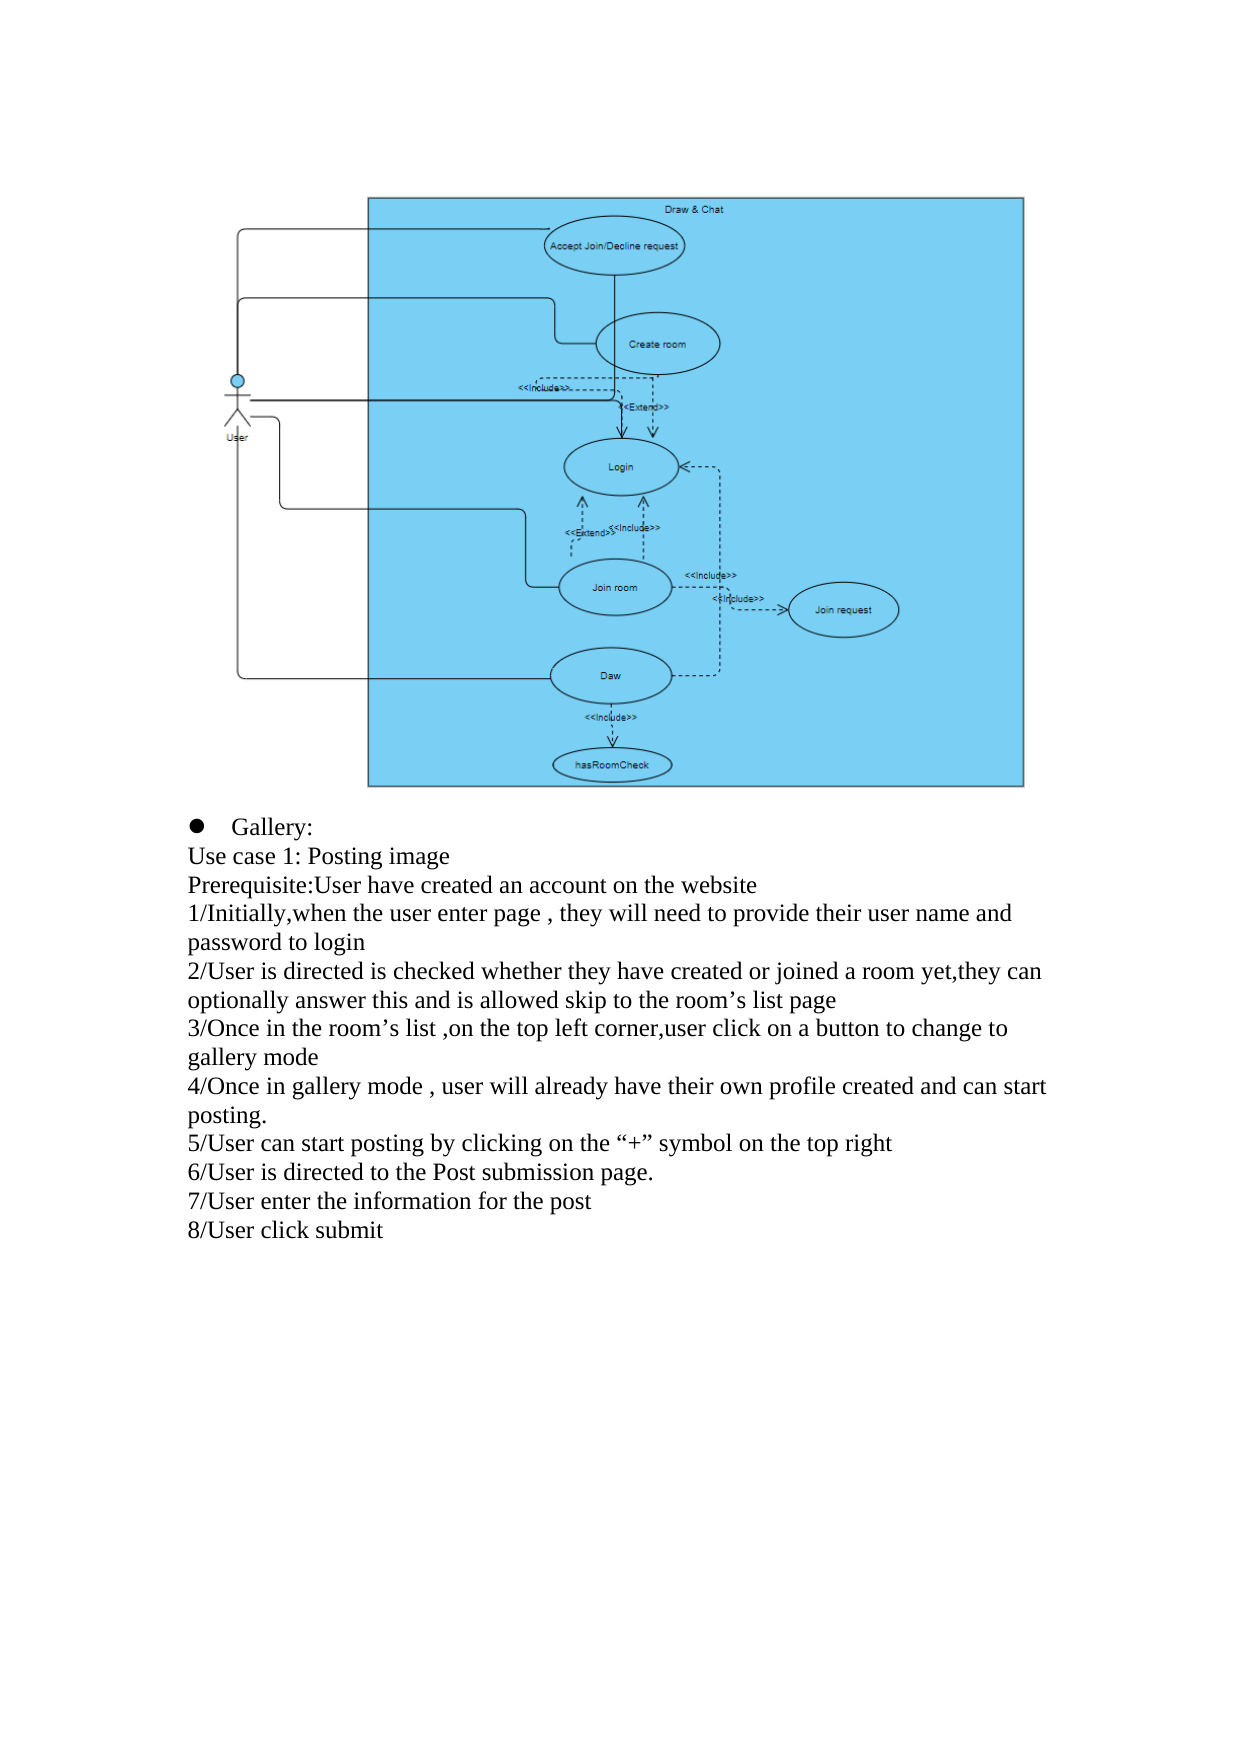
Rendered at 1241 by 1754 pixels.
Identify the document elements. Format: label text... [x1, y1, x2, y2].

list 4/Once in gallery mode , user will already have their own profile created and can start posting. [187, 1071, 1053, 1128]
list 7/User enter the information for the post [187, 1186, 1053, 1215]
list 1/Initially,when the user enter page , they will need to provide their user name and password to login [187, 898, 1053, 956]
list Gallery: [187, 812, 1053, 841]
list Use case 1: Posting image [187, 841, 1053, 870]
list 6/User is directed to the Post submission page. [187, 1157, 1053, 1186]
list 2/User is directed is checked whether they have created or joined a room yet,they can optionally answer this and is allowed skip to the room’s list page [187, 956, 1053, 1013]
list 8/User click submit [187, 1215, 1053, 1243]
list 3/Once in the room’s list ,on the top left corner,user click on a button to change to gallery mode [187, 1013, 1053, 1071]
list 5/User can start posting by clicking on the “+” symbol on the top right [187, 1128, 1053, 1157]
picture [187, 150, 1052, 813]
list Prerequisite:User have created an account on the website [187, 870, 1053, 898]
